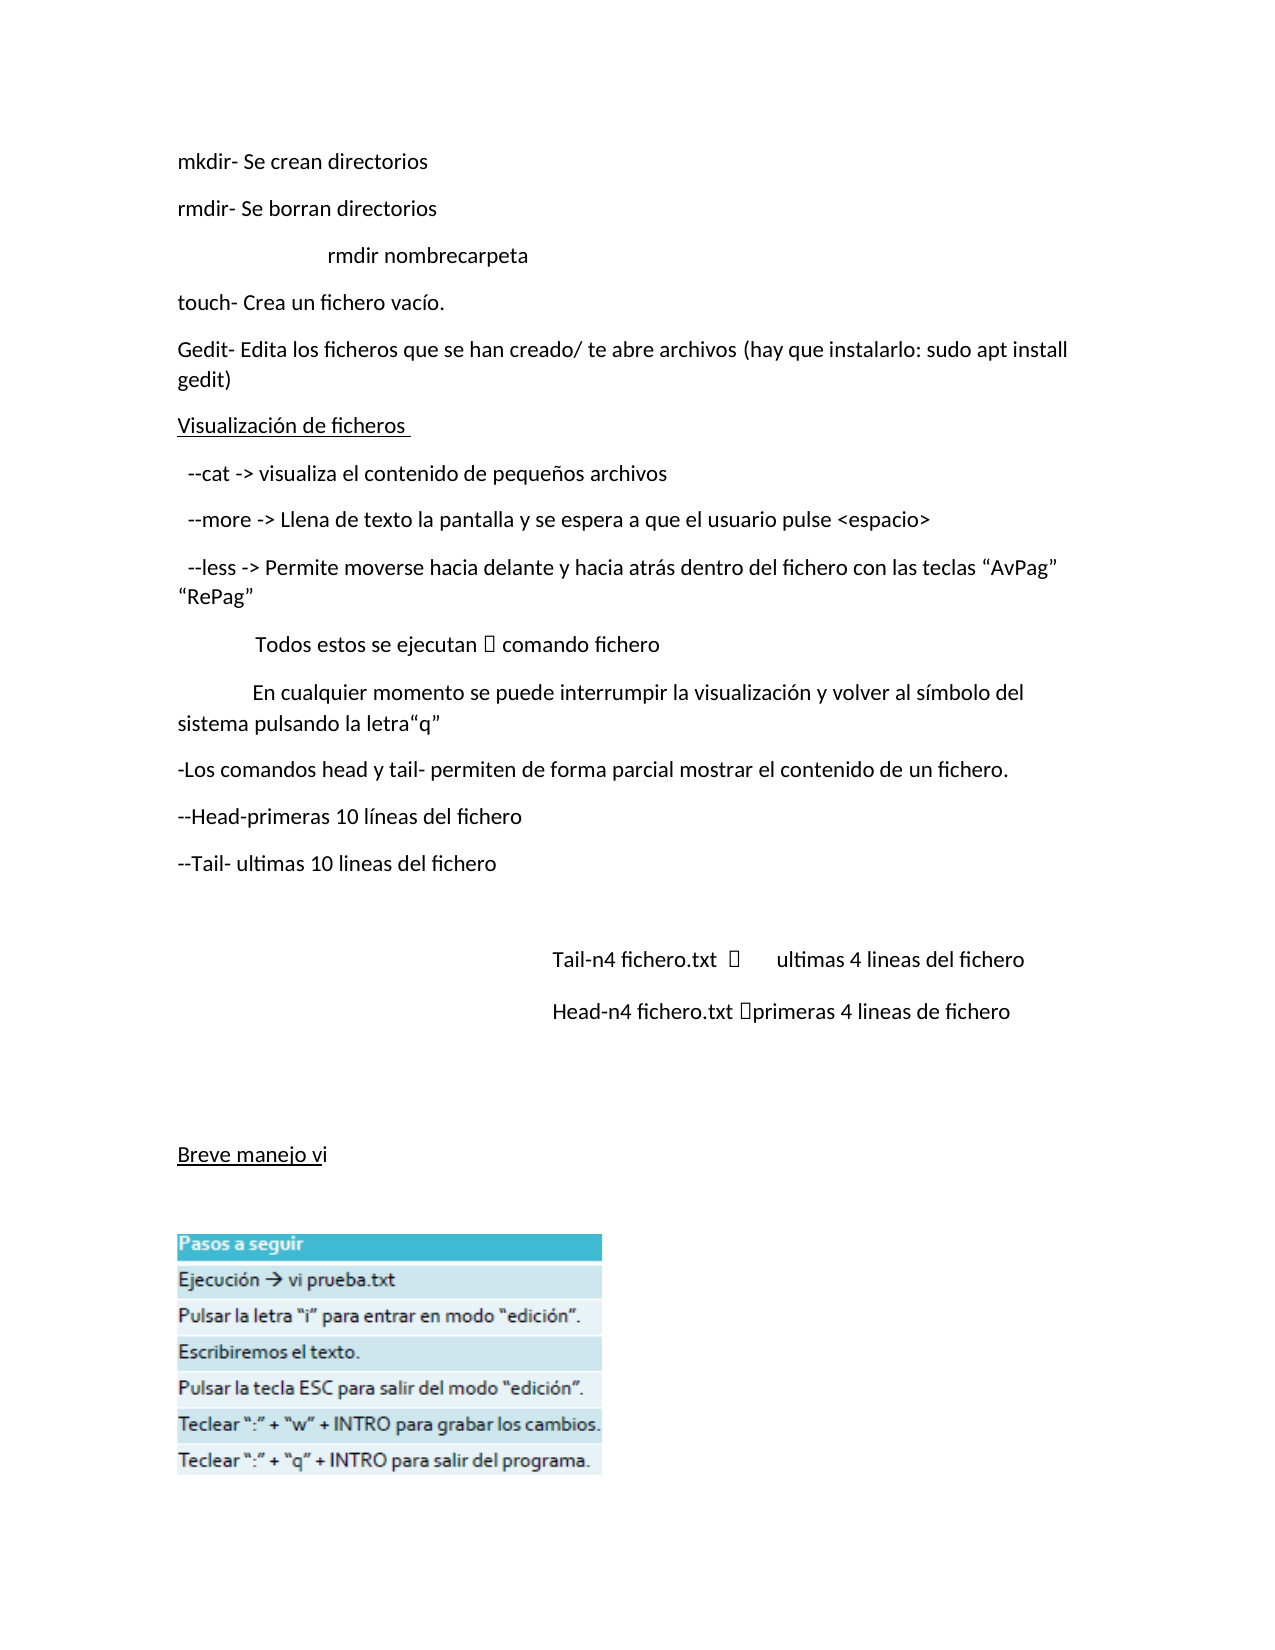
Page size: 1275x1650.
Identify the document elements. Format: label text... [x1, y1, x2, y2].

text --Tail- ultimas 10 lineas del fichero [177, 849, 1133, 877]
text --more -> Llena de texto la pantalla y se espera a que el usuario pulse <espacio> [188, 506, 1133, 533]
text -Los comandos head y tail- permiten de forma parcial mostrar el contenido de un fichero. [177, 755, 1133, 783]
text Visualización de ficheros [177, 412, 1133, 439]
text --cat -> visualiza el contenido de pequeños archivos [188, 459, 1133, 487]
picture [177, 1234, 603, 1475]
text En cualquier momento se puede interrumpir la visualización y volver al símbolo del sistema pulsando la letra“q” [177, 678, 1036, 737]
text --less -> Permite moverse hacia delante y hacia atrás dentro del fichero con las teclas “AvPag” “RePag” [177, 553, 1061, 610]
text Todos estos se ejecutan  comando fichero [255, 628, 1133, 660]
text --Head-primeras 10 líneas del fichero [177, 802, 1133, 831]
text Tail-n4 fichero.txt  ultimas 4 lineas del fichero Head-n4 fichero.txt primeras 4 lineas de fichero [552, 943, 1026, 1026]
text rmdir nombrecarpeta touch- Crea un fichero vacío. [177, 241, 529, 316]
text Gedit- Edita los ficheros que se han creado/ te abre archivos (hay que instalarlo: sudo apt install gedit) [177, 335, 1089, 393]
text mkdir- Se crean directorios rmdir- Se borran directorios [177, 147, 437, 222]
text Breve manejo vi [177, 1140, 1133, 1168]
